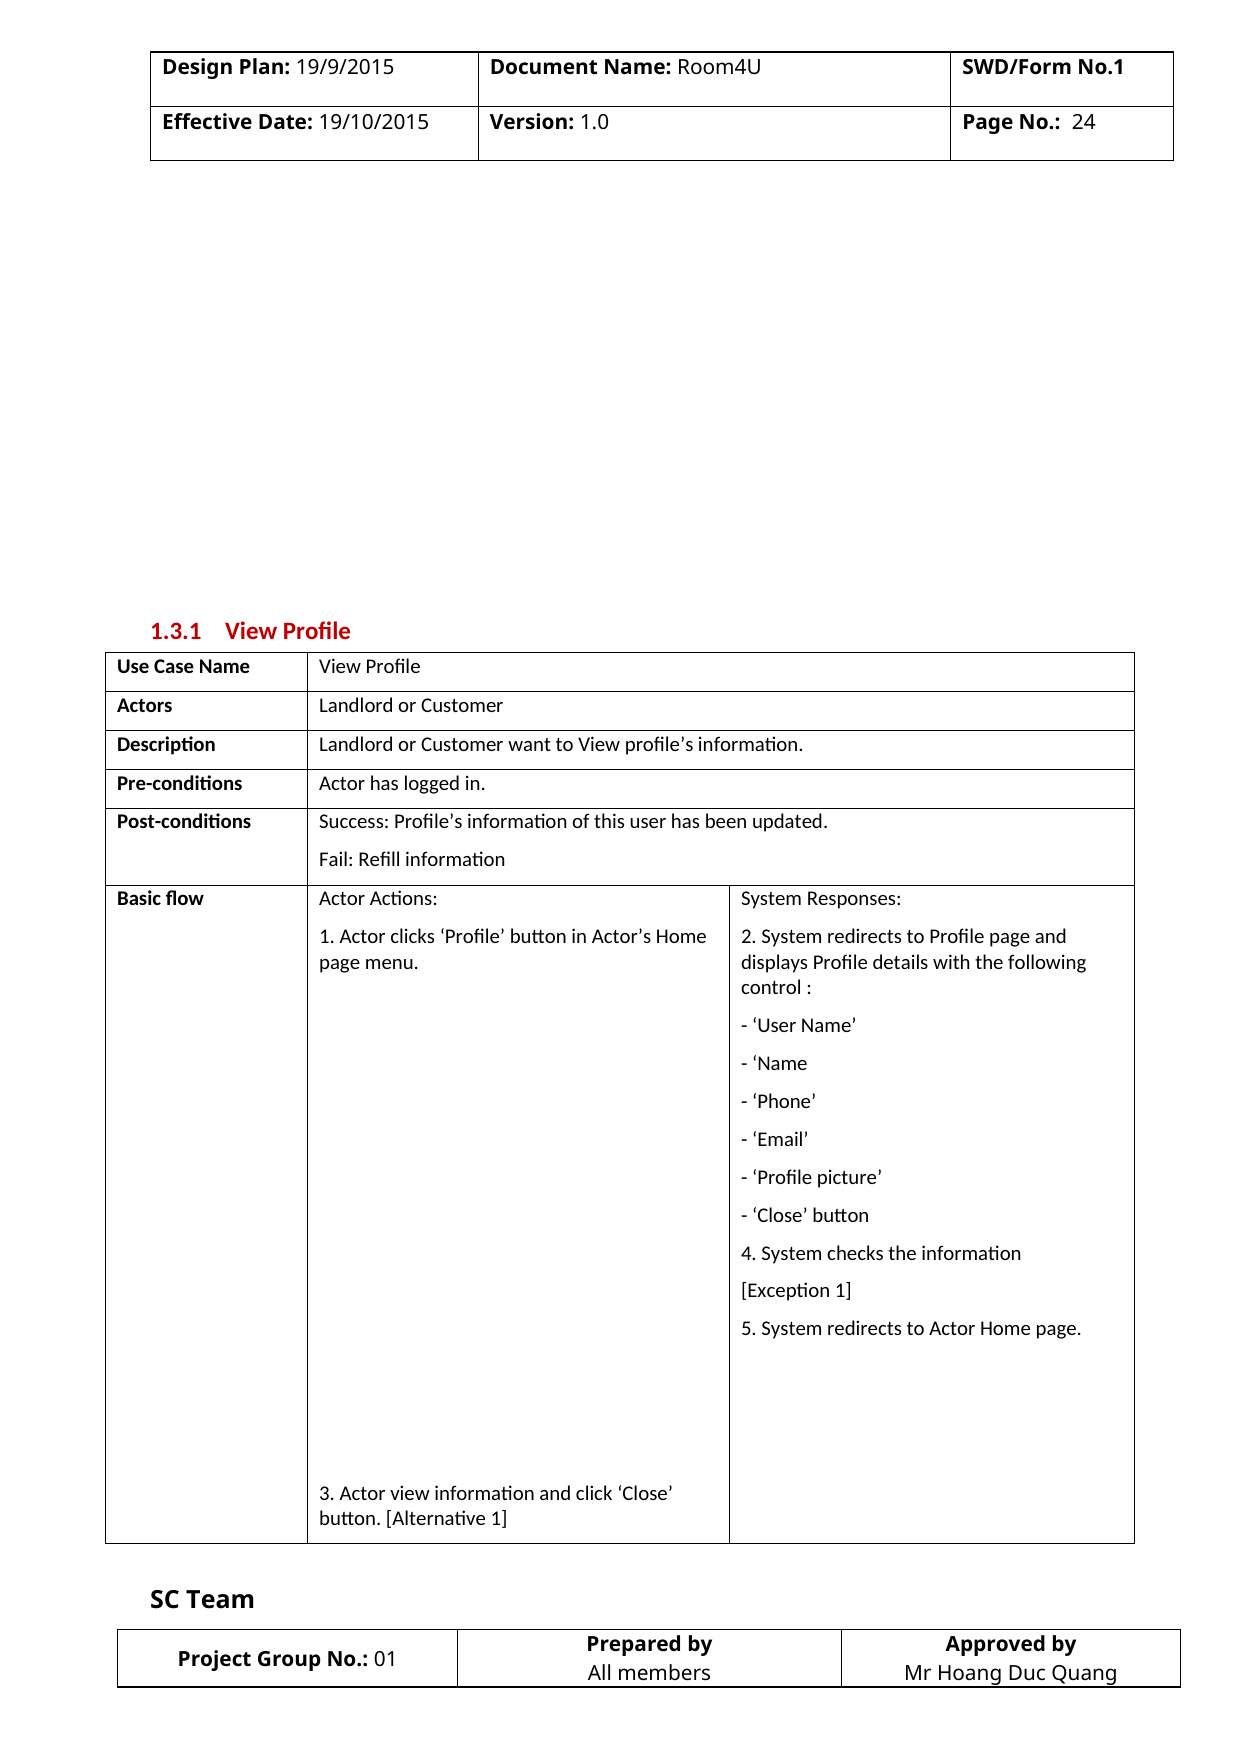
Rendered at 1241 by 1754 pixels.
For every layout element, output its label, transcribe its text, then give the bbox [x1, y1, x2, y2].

table_cell Landlord or Customer [308, 692, 1134, 730]
table_cell Pre-conditions [106, 770, 307, 808]
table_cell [308, 886, 729, 1543]
subtitle View Profile [150, 615, 1090, 646]
table_cell Basic flow [106, 886, 307, 1543]
table_cell Post-conditions [106, 809, 307, 884]
table_cell Success: Profile’s information of this user has been updated. Fail: Refill information [308, 809, 1134, 884]
table_cell Description [106, 731, 307, 769]
table_header Use Case Name [106, 653, 307, 691]
table_cell Actor has logged in. [308, 770, 1134, 808]
table_cell Landlord or Customer want to View profile’s information. [308, 731, 1134, 769]
table_cell Actors [106, 692, 307, 730]
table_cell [730, 886, 1134, 1543]
table_header View Profile [308, 653, 1134, 691]
